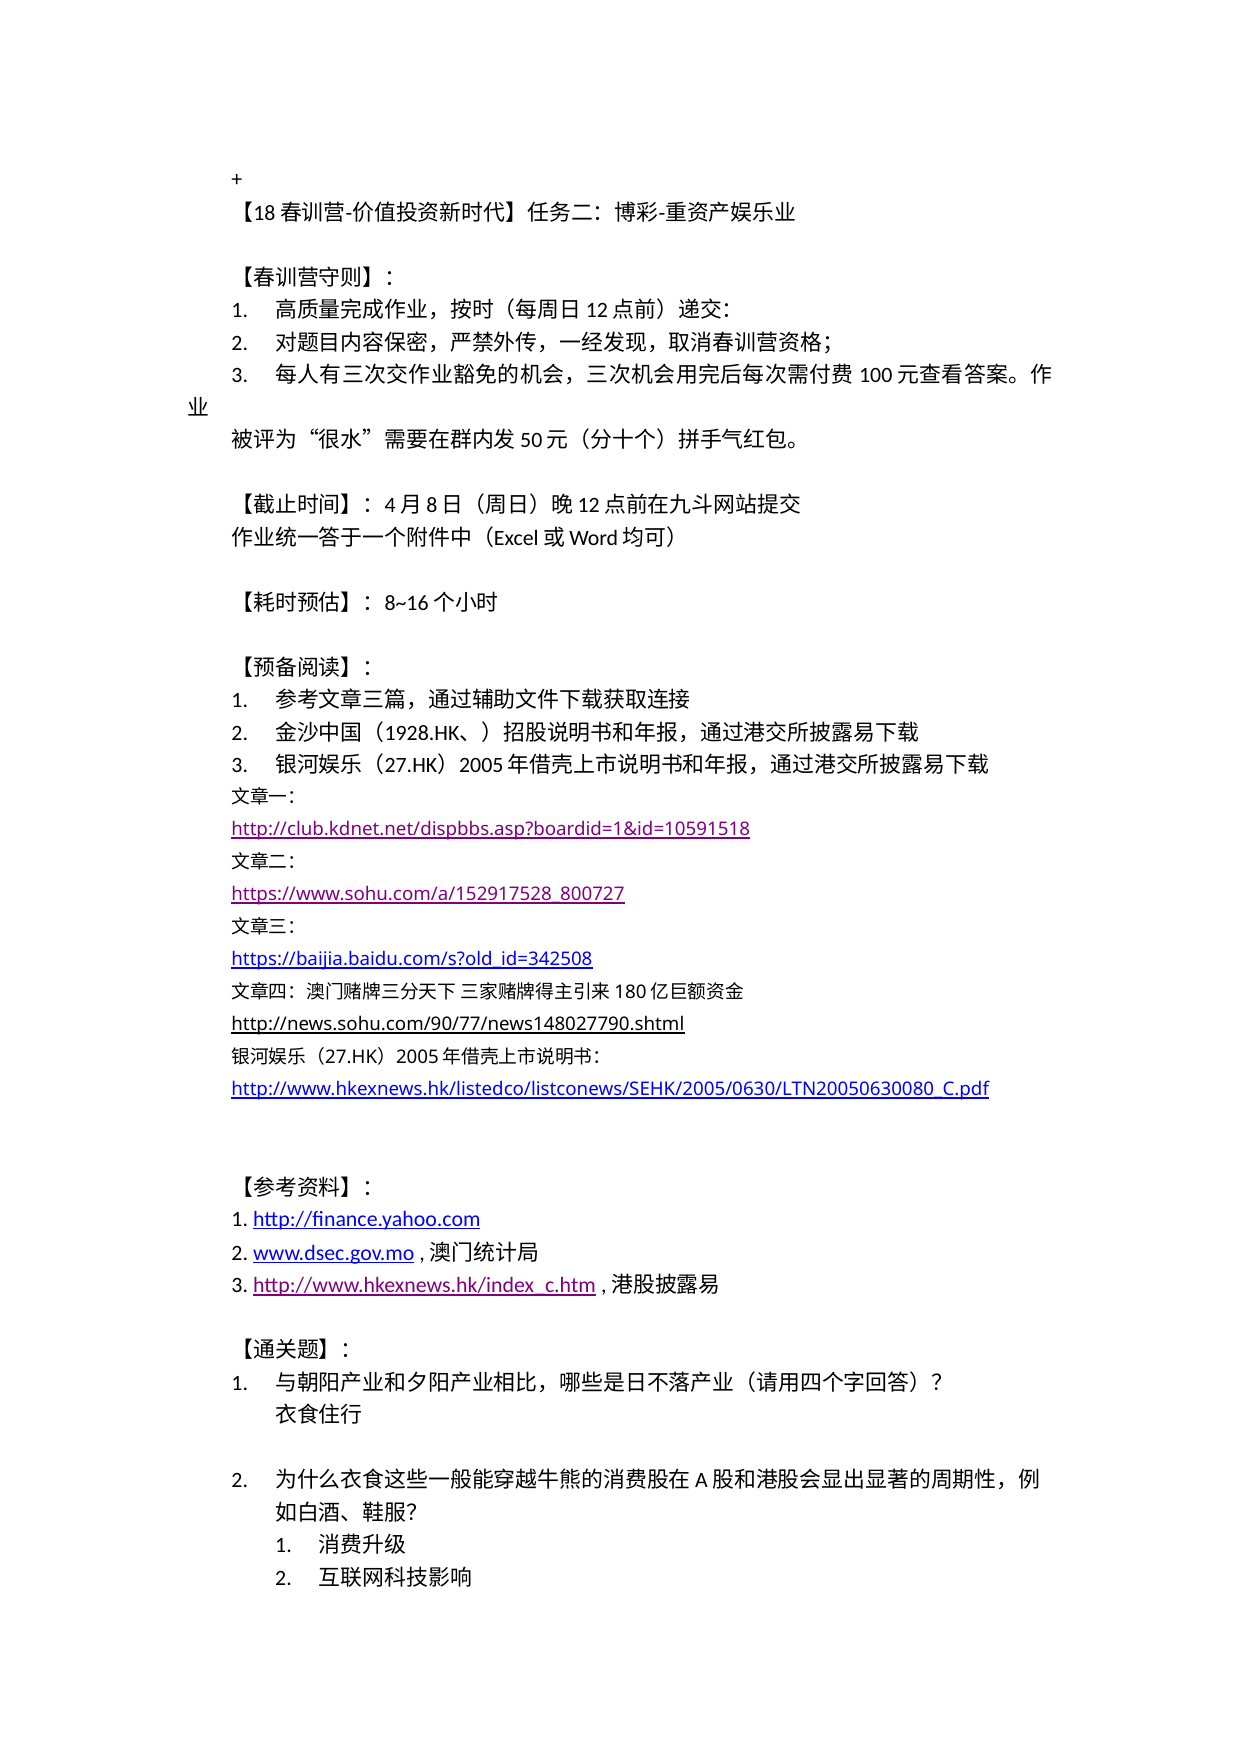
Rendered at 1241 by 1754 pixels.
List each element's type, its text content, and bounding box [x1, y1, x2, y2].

list 【耗时预估】：8~16个小时 [187, 584, 1053, 617]
list 银河娱乐（27.HK）2005年借壳上市说明书和年报，通过港交所披露易下载 [187, 747, 1053, 779]
list 消费升级 [231, 1527, 1053, 1559]
list 【截止时间】：4月8日（周日）晚12点前在九斗网站提交 [187, 487, 1053, 519]
list 参考文章三篇，通过辅助文件下载获取连接 [187, 682, 1053, 714]
text 文章二： [187, 844, 1053, 877]
text http://news.sohu.com/90/77/news148027790.shtml [187, 1007, 1053, 1039]
list 互联网科技影响 [231, 1559, 1053, 1592]
list http://www.hkexnews.hk/listedco/listconews/SEHK/2005/0630/LTN20050630080_C.pdf [187, 1072, 1053, 1104]
list 高质量完成作业，按时（每周日12点前）递交： [187, 292, 1053, 324]
text https://baijia.baidu.com/s?old_id=342508 [187, 942, 1053, 974]
list 【预备阅读】： [187, 649, 1053, 682]
text 文章三： [187, 909, 1053, 942]
text 银河娱乐（27.HK）2005年借壳上市说明书： [187, 1039, 1053, 1072]
text 文章四：澳门赌牌三分天下 三家赌牌得主引来180亿巨额资金 [187, 974, 1053, 1007]
list http://www.hkexnews.hk/index_c.htm , 港股披露易 [187, 1267, 1053, 1299]
list http://finance.yahoo.com [187, 1202, 1053, 1234]
list 【通关题】： [187, 1332, 1053, 1364]
text 【18春训营-价值投资新时代】任务二：博彩-重资产娱乐业 [187, 194, 1053, 227]
list www.dsec.gov.mo , 澳门统计局 [187, 1234, 1053, 1267]
list 每人有三次交作业豁免的机会，三次机会用完后每次需付费100元查看答案。作业 [187, 357, 1053, 422]
list 金沙中国（1928.HK、）招股说明书和年报，通过港交所披露易下载 [187, 714, 1053, 747]
list 为什么衣食这些一般能穿越牛熊的消费股在A股和港股会显出显著的周期性，例 [187, 1462, 1053, 1494]
list 【参考资料】： [187, 1169, 1053, 1202]
text https://www.sohu.com/a/152917528_800727 [187, 877, 1053, 909]
text 文章一： [187, 779, 1053, 812]
text + [187, 162, 1053, 194]
text 【春训营守则】： [187, 259, 1053, 292]
list 衣食住行 [231, 1397, 1053, 1429]
list 被评为“很水”需要在群内发50元（分十个）拼手气红包。 [187, 422, 1053, 454]
list 对题目内容保密，严禁外传，一经发现，取消春训营资格； [187, 324, 1053, 357]
list 如白酒、鞋服？ [231, 1494, 1053, 1527]
list 作业统一答于一个附件中（Excel或Word均可） [187, 519, 1053, 552]
list 与朝阳产业和夕阳产业相比，哪些是日不落产业（请用四个字回答）？ [187, 1364, 1053, 1397]
text http://club.kdnet.net/dispbbs.asp?boardid=1&id=10591518 [187, 812, 1053, 844]
